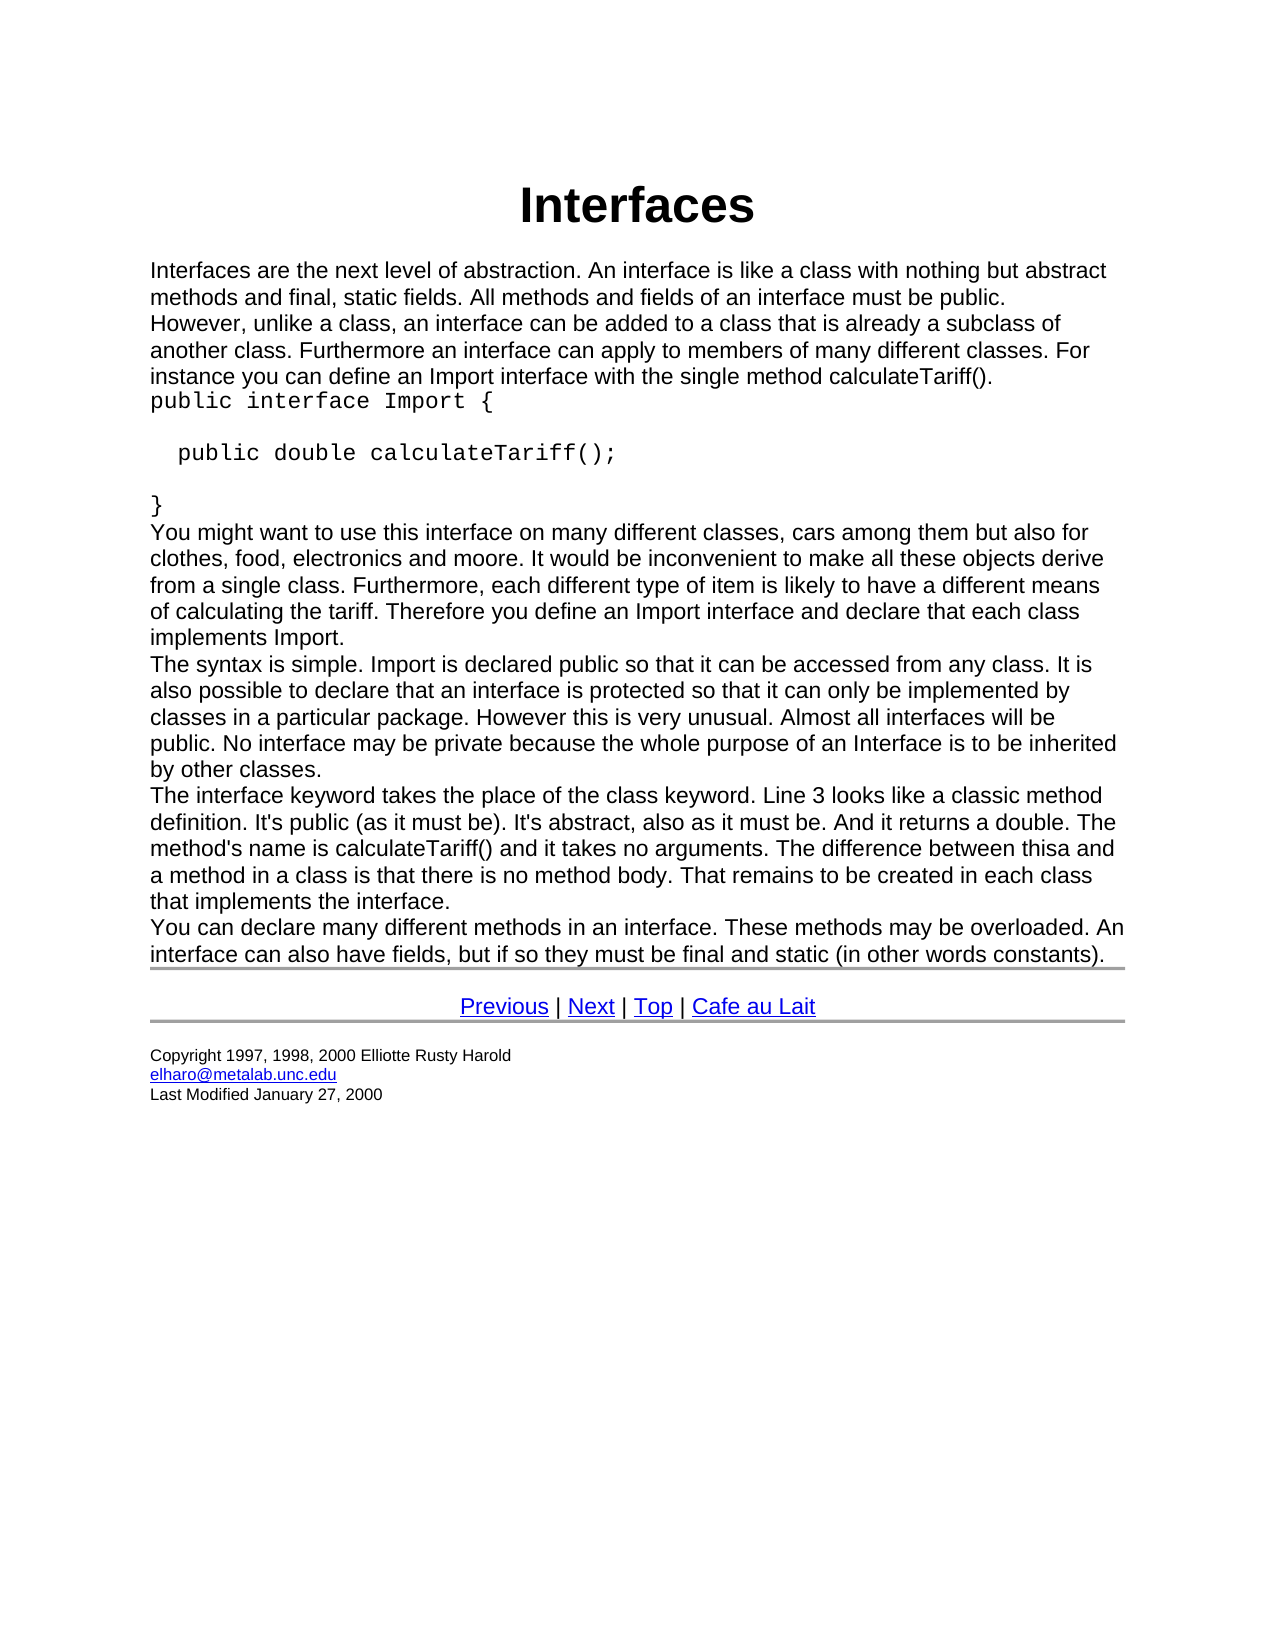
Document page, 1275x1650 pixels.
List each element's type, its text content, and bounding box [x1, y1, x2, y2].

text You can declare many different methods in an interface. These methods may be overloaded. An interface can also have fields, but if so they must be final and static (in other words constants). [150, 914, 1125, 966]
text elharo@metalab.unc.edu [150, 1065, 1125, 1084]
text public interface Import { public double calculateTariff(); } [150, 389, 1125, 519]
text However, unlike a class, an interface can be added to a class that is already a subclass of another class. Furthermore an interface can apply to members of many different classes. For instance you can define an Import interface with the single method calculateTariff(). [150, 310, 1125, 389]
text You might want to use this interface on many different classes, cars among them but also for clothes, food, electronics and moore. It would be inconvenient to make all these objects derive from a single class. Furthermore, each different type of item is likely to have a different means of calculating the tariff. Therefore you define an Import interface and declare that each class implements Import. [150, 519, 1125, 651]
subtitle Interfaces [150, 175, 1125, 232]
text Last Modified January 27, 2000 [150, 1084, 1125, 1103]
text Interfaces are the next level of abstraction. An interface is like a class with nothing but abstract methods and final, static fields. All methods and fields of an interface must be public. [150, 257, 1125, 310]
text Previous | Next | Top | Cafe au Lait [150, 971, 1125, 1019]
text The syntax is simple. Import is declared public so that it can be accessed from any class. It is also possible to declare that an interface is protected so that it can only be implemented by classes in a particular package. However this is very unusual. Almost all interfaces will be public. No interface may be private because the whole purpose of an Interface is to be inherited by other classes. [150, 651, 1125, 782]
text The interface keyword takes the place of the class keyword. Line 3 looks like a classic method definition. It's public (as it must be). It's abstract, also as it must be. And it returns a double. The method's name is calculateTariff() and it takes no arguments. The difference between thisa and a method in a class is that there is no method body. That remains to be created in each class that implements the interface. [150, 782, 1125, 914]
text Copyright 1997, 1998, 2000 Elliotte Rusty Harold [150, 1023, 1125, 1065]
